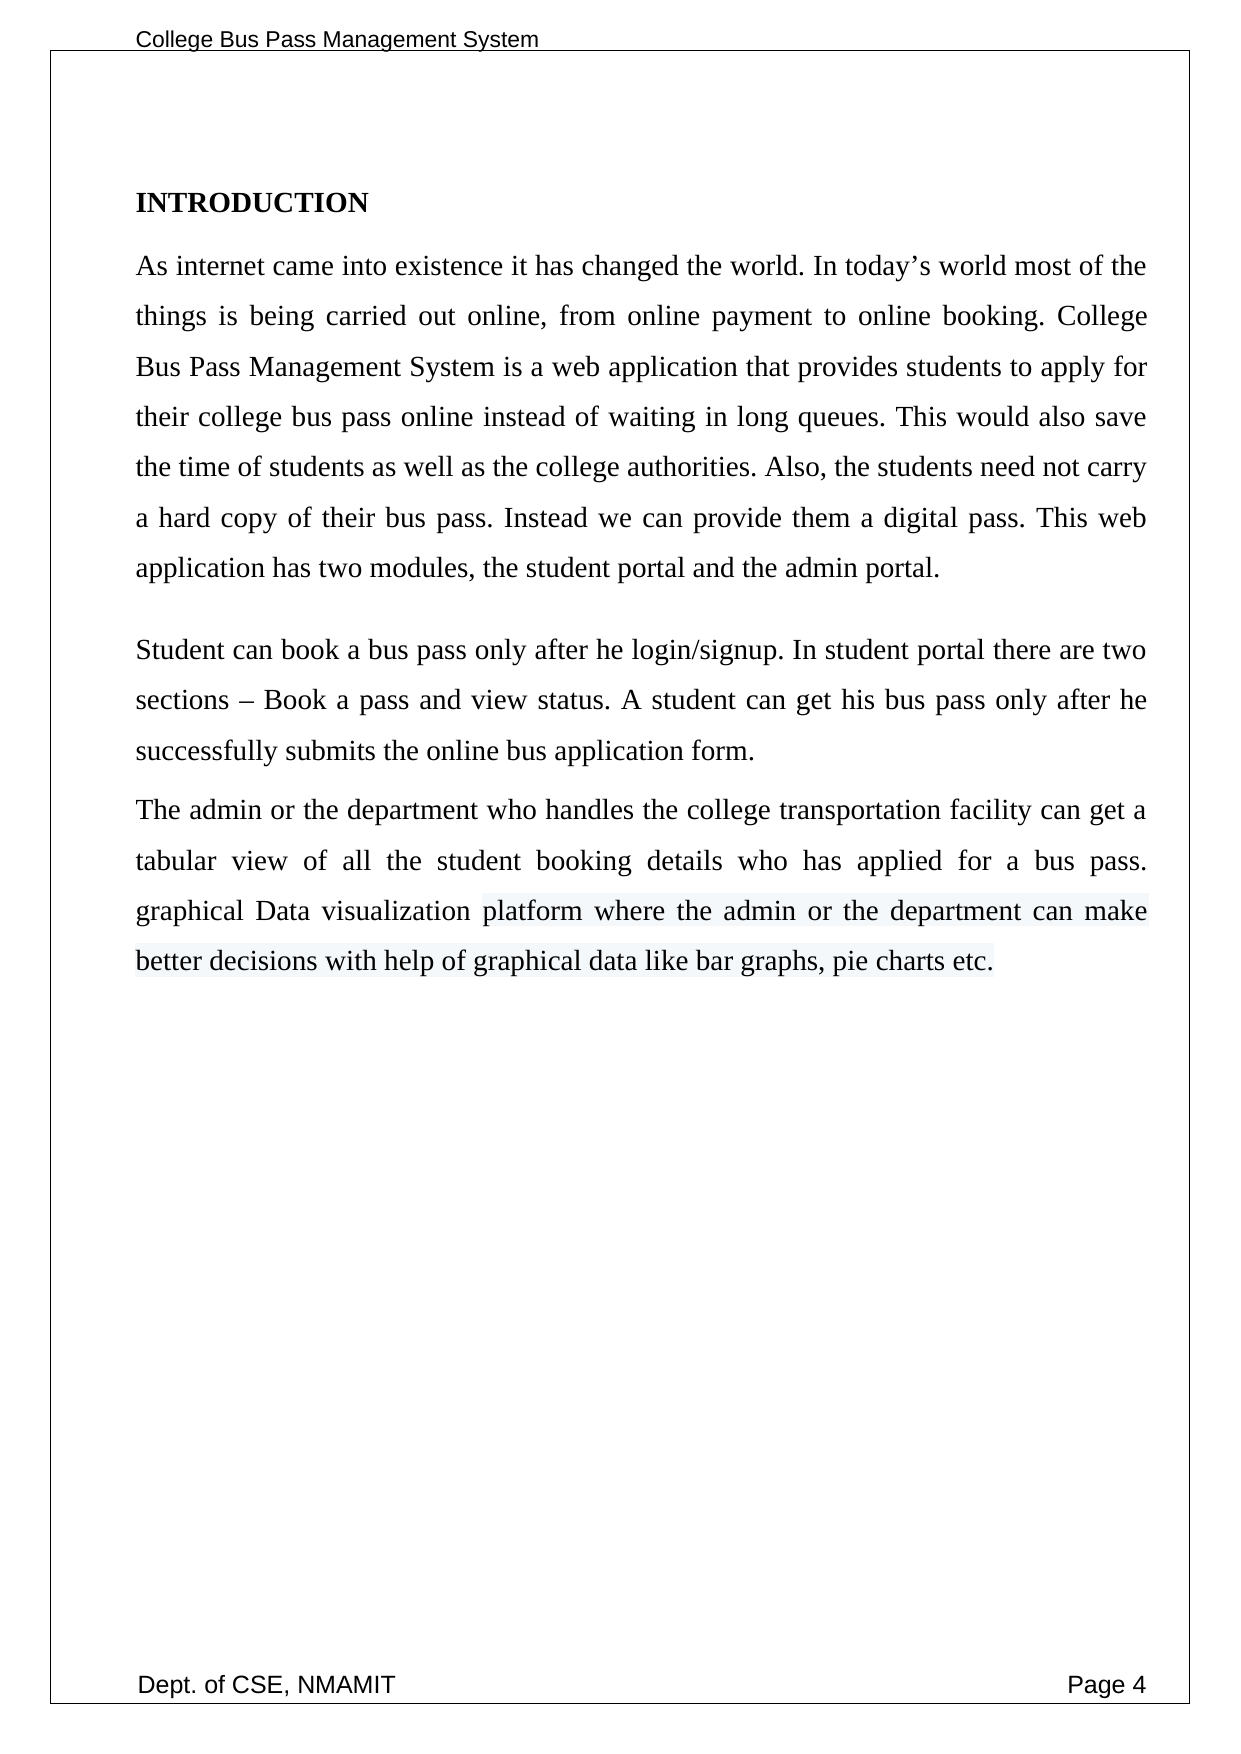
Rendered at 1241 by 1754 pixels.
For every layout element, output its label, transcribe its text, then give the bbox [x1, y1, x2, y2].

subtitle INTRODUCTION [135, 185, 1149, 219]
subtitle As internet came into existence it has changed the world. In today’s world most of the things is being carried out online, from online payment to online booking. College Bus Pass Management System is a web application that provides students to apply for their college bus pass online instead of waiting in long queues. This would also save the time of students as well as the college authorities. Also, the students need not carry a hard copy of their bus pass. Instead we can provide them a digital pass. This web application has two modules, the student portal and the admin portal. [135, 248, 1149, 583]
subtitle Student can book a bus pass only after he login/signup. In student portal there are two sections – Book a pass and view status. A student can get his bus pass only after he successfully submits the online bus application form. [135, 632, 1149, 766]
subtitle The admin or the department who handles the college transportation facility can get a tabular view of all the student booking details who has applied for a bus pass. graphical Data visualization platform where the admin or the department can make better decisions with help of graphical data like bar graphs, pie charts etc. [135, 792, 1149, 977]
